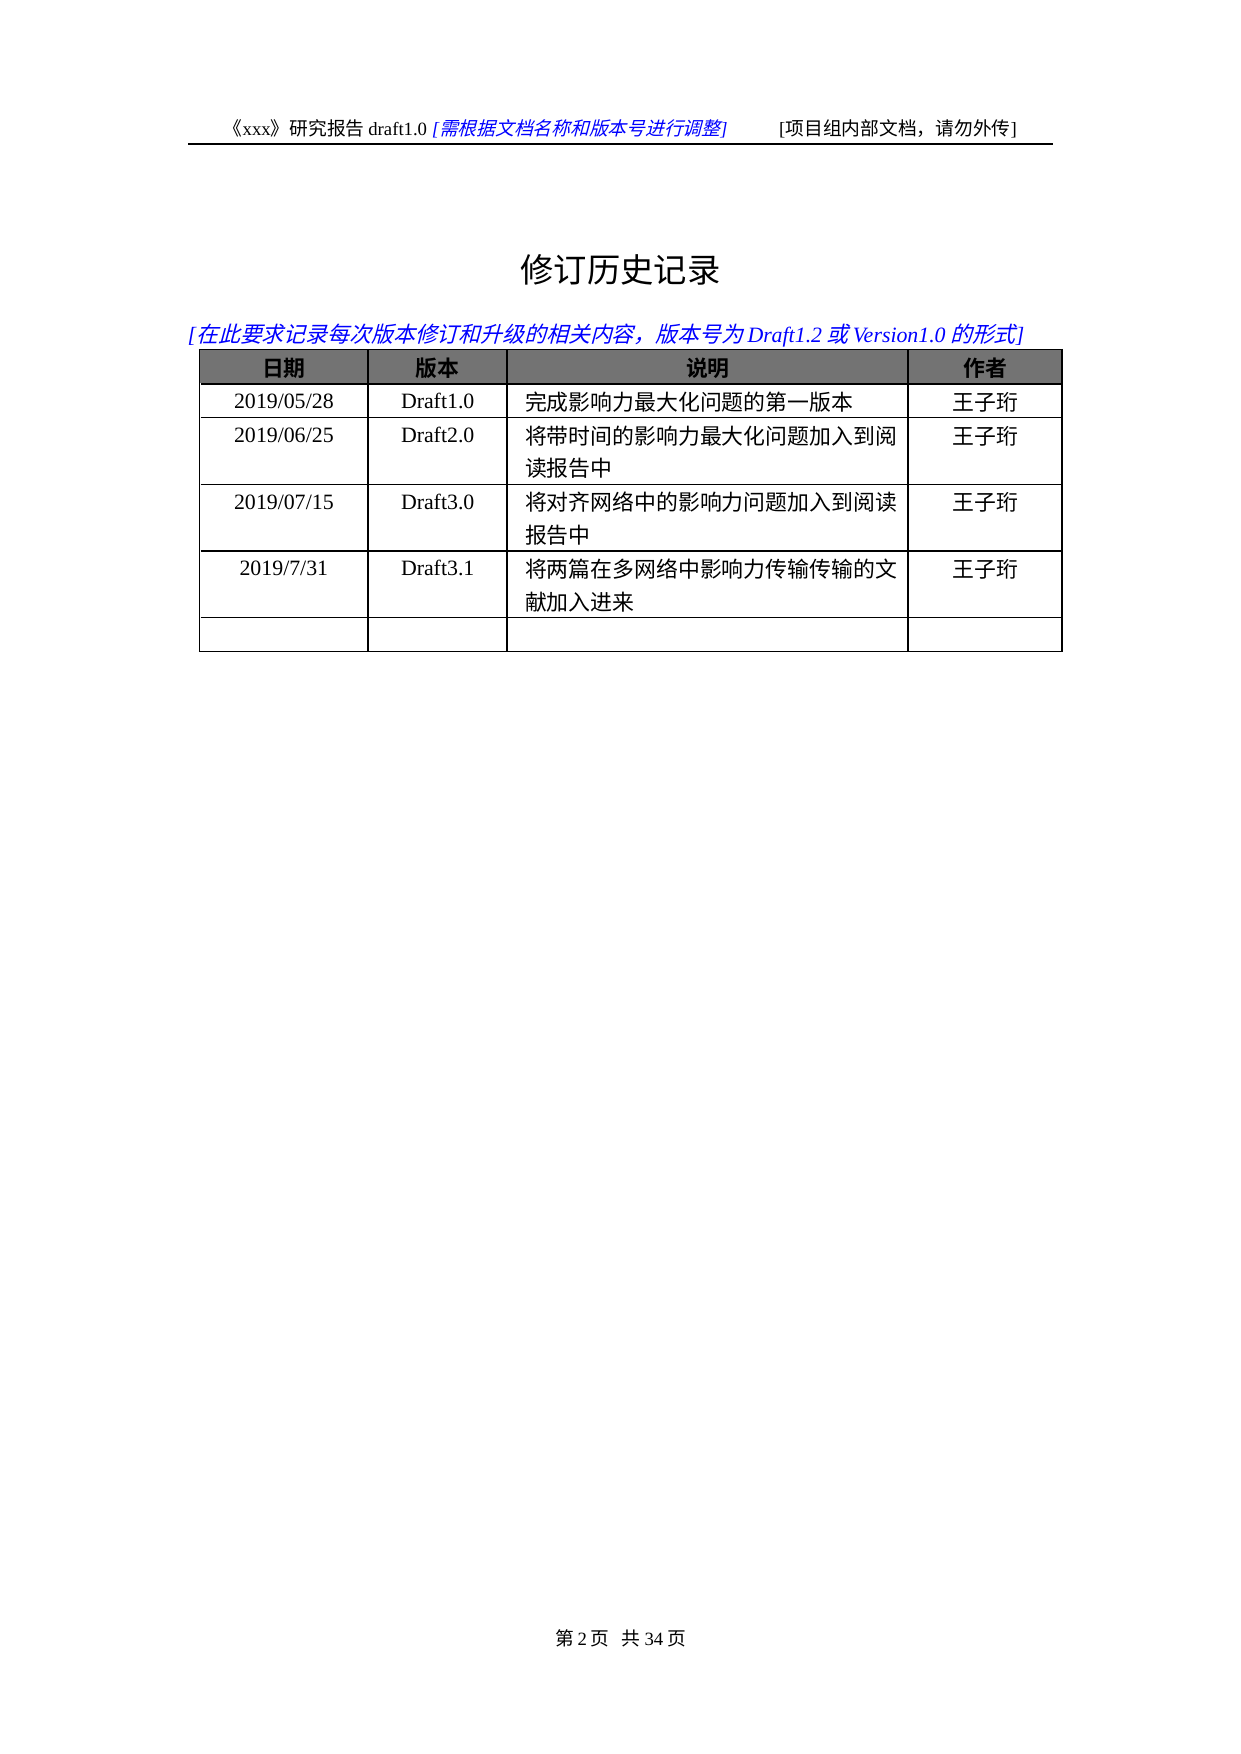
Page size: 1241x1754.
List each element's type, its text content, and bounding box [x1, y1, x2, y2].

table_cell 王子珩 [909, 485, 1061, 550]
text 修订历史记录 [187, 235, 1053, 300]
table_header 日期 [200, 350, 367, 383]
table_cell 王子珩 [909, 418, 1061, 483]
text [在此要求记录每次版本修订和升级的相关内容，版本号为Draft1.2或Version1.0的形式] [187, 316, 1053, 349]
table_cell 将两篇在多网络中影响力传输传输的文献加入进来 [508, 552, 907, 617]
table_cell Draft2.0 [369, 418, 506, 483]
table_cell 2019/7/31 [200, 551, 367, 617]
table_header 版本 [369, 350, 506, 383]
table_header 作者 [909, 350, 1061, 383]
table_cell [508, 618, 907, 651]
table_cell [369, 618, 506, 651]
table_cell [909, 618, 1061, 651]
table_cell 2019/05/28 [200, 384, 367, 417]
table_cell 将带时间的影响力最大化问题加入到阅读报告中 [508, 418, 907, 483]
table_cell [200, 618, 367, 651]
table_cell 王子珩 [909, 385, 1061, 417]
table_cell Draft3.0 [369, 485, 506, 550]
table_cell 将对齐网络中的影响力问题加入到阅读报告中 [508, 485, 907, 550]
table_cell 王子珩 [909, 552, 1061, 617]
table_cell 2019/06/25 [200, 418, 367, 483]
table_cell 2019/07/15 [200, 485, 367, 550]
table_cell Draft1.0 [369, 385, 506, 417]
table_cell 完成影响力最大化问题的第一版本 [508, 385, 907, 417]
table_header 说明 [508, 350, 907, 383]
table_cell Draft3.1 [369, 552, 506, 617]
